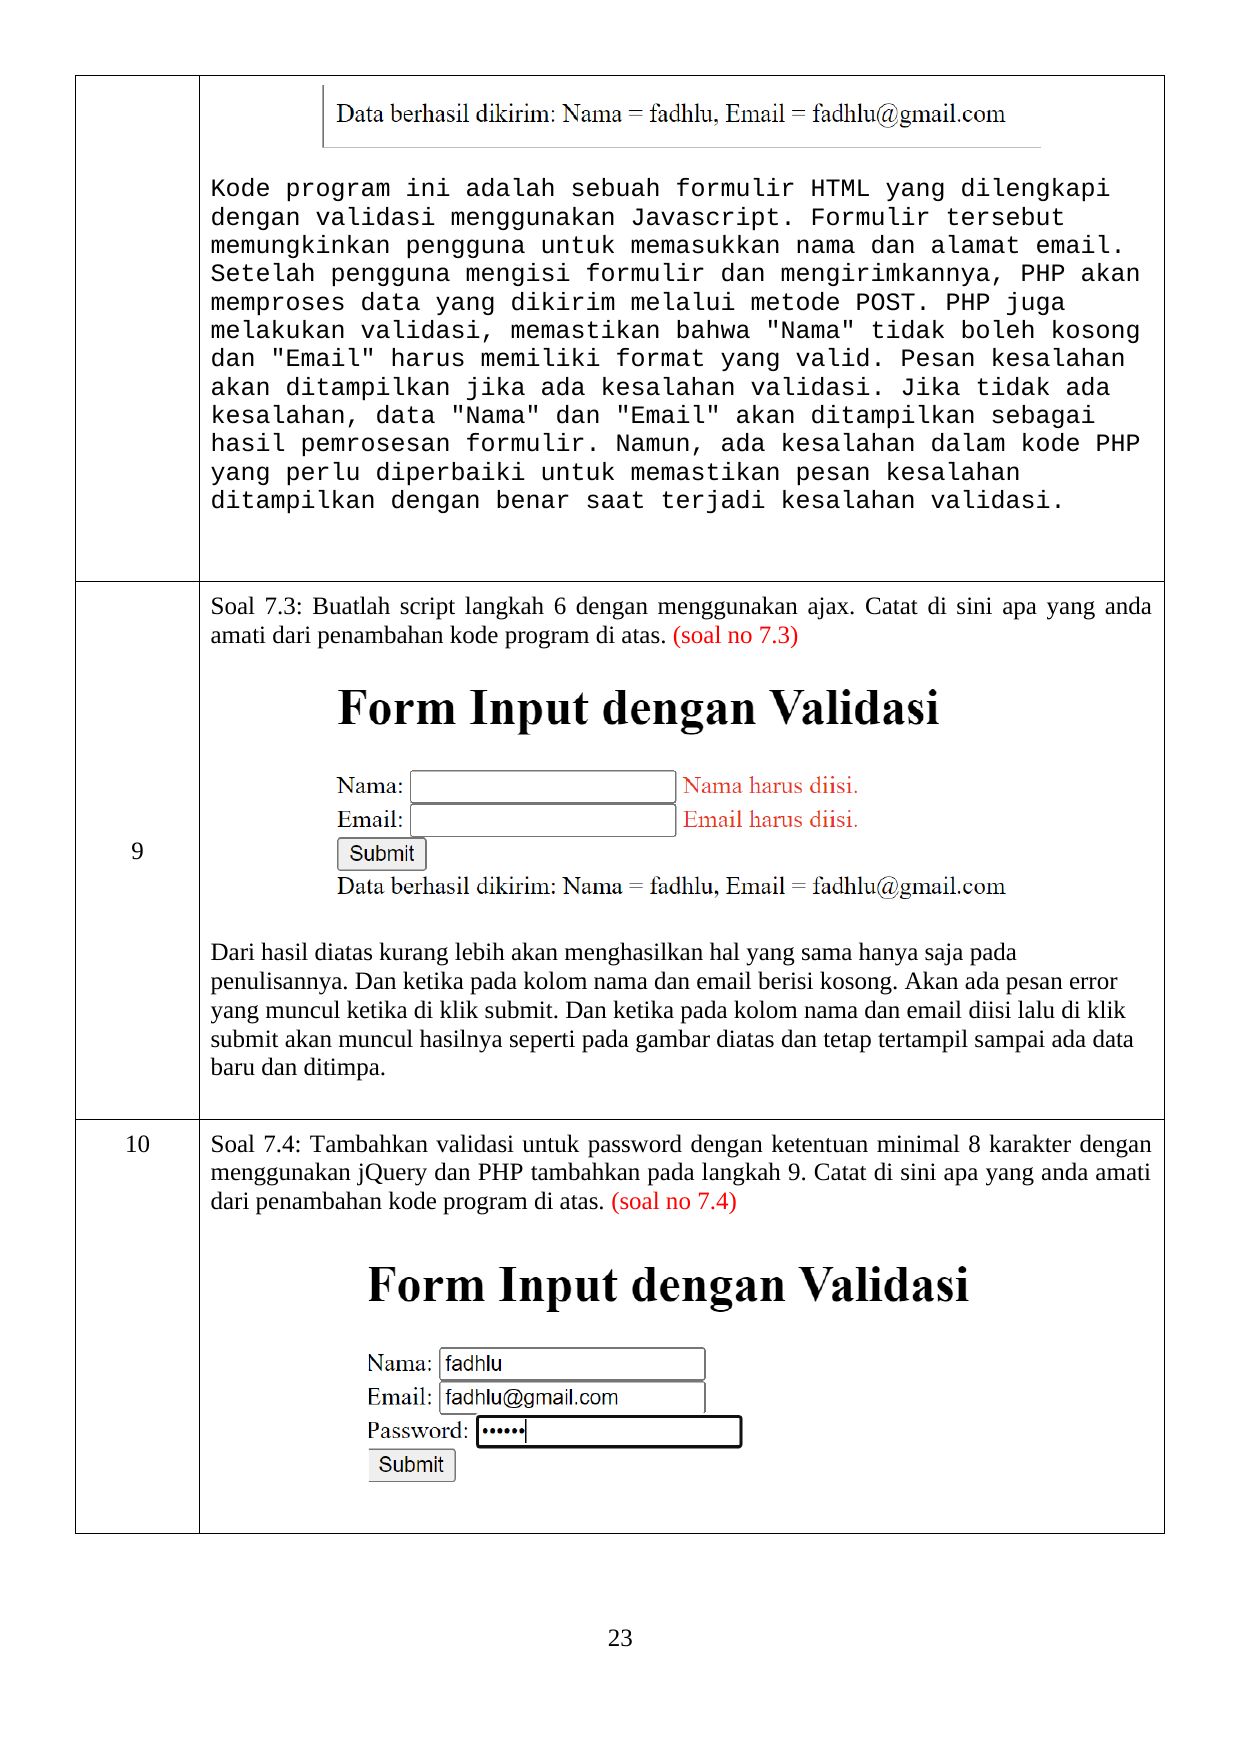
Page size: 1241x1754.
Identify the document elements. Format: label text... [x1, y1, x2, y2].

table_cell 9 [76, 582, 199, 1119]
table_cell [200, 1120, 1164, 1533]
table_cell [200, 76, 1164, 581]
table_cell 8 [76, 76, 199, 581]
table_cell Soal 7.3: Buatlah script langkah 6 dengan menggunakan ajax. Catat di sini apa yang anda amati dari penambahan kode program di atas. (soal no 7.3) Dari hasil diatas kurang lebih akan menghasilkan hal yang sama hanya saja pada penulisannya. Dan ketika pada kolom nama dan email berisi kosong. Akan ada pesan error yang muncul ketika di klik submit. Dan ketika pada kolom nama dan email diisi lalu di klik submit akan muncul hasilnya seperti pada gambar diatas dan tetap tertampil sampai ada data baru dan ditimpa. [200, 582, 1164, 1119]
table_cell 10 [76, 1120, 199, 1533]
picture [322, 85, 1042, 148]
